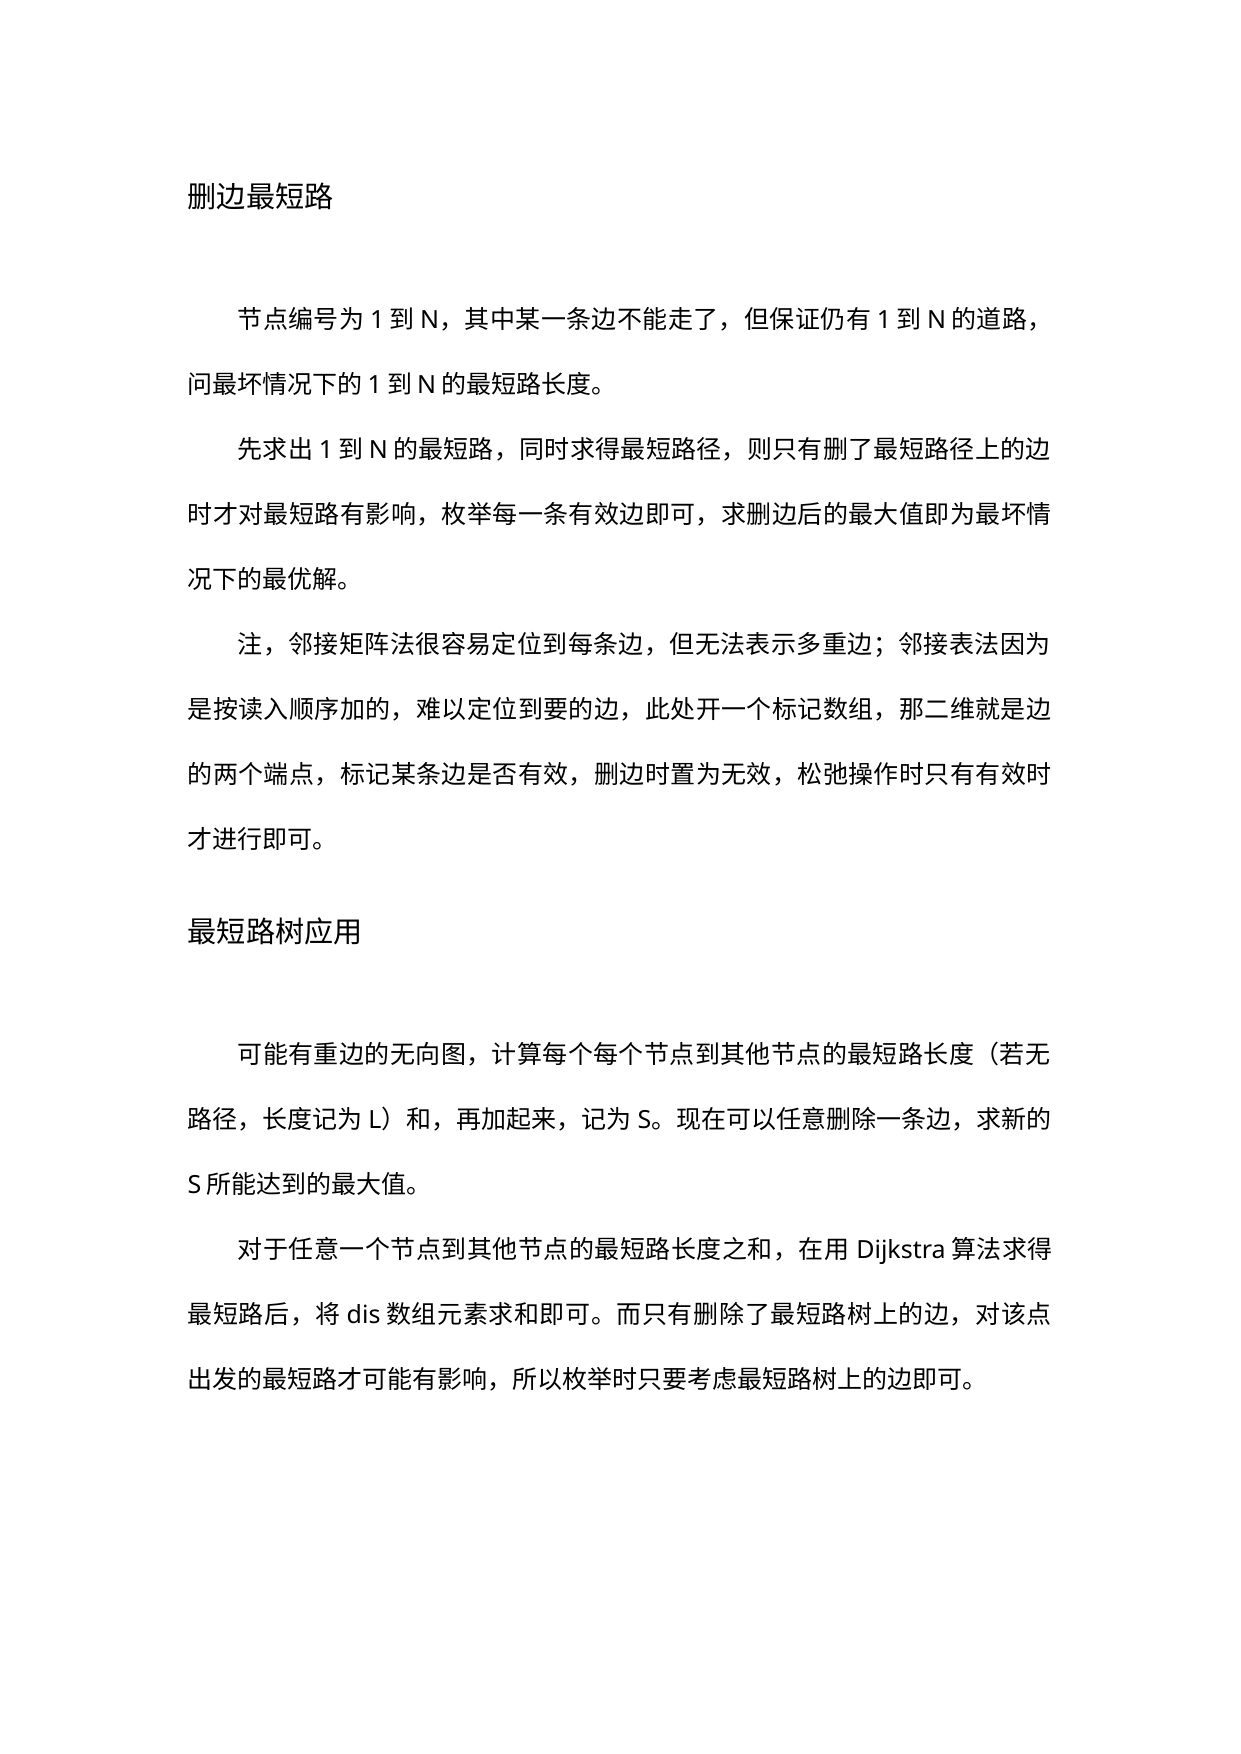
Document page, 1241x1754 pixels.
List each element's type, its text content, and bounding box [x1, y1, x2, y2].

subtitle 最短路树应用 [187, 897, 1053, 962]
subtitle 删边最短路 [187, 162, 1053, 227]
text 注，邻接矩阵法很容易定位到每条边，但无法表示多重边；邻接表法因为是按读入顺序加的，难以定位到要的边，此处开一个标记数组，那二维就是边的两个端点，标记某条边是否有效，删边时置为无效，松弛操作时只有有效时才进行即可。 [187, 610, 1053, 870]
text 节点编号为1到N，其中某一条边不能走了，但保证仍有1到N的道路，问最坏情况下的1到N的最短路长度。 [187, 285, 1053, 415]
text 可能有重边的无向图，计算每个每个节点到其他节点的最短路长度（若无路径，长度记为L）和，再加起来，记为S。现在可以任意删除一条边，求新的S所能达到的最大值。 [187, 1020, 1053, 1215]
text 对于任意一个节点到其他节点的最短路长度之和，在用Dijkstra算法求得最短路后，将dis数组元素求和即可。而只有删除了最短路树上的边，对该点出发的最短路才可能有影响，所以枚举时只要考虑最短路树上的边即可。 [187, 1215, 1053, 1410]
text 先求出1到N的最短路，同时求得最短路径，则只有删了最短路径上的边时才对最短路有影响，枚举每一条有效边即可，求删边后的最大值即为最坏情况下的最优解。 [187, 415, 1053, 610]
